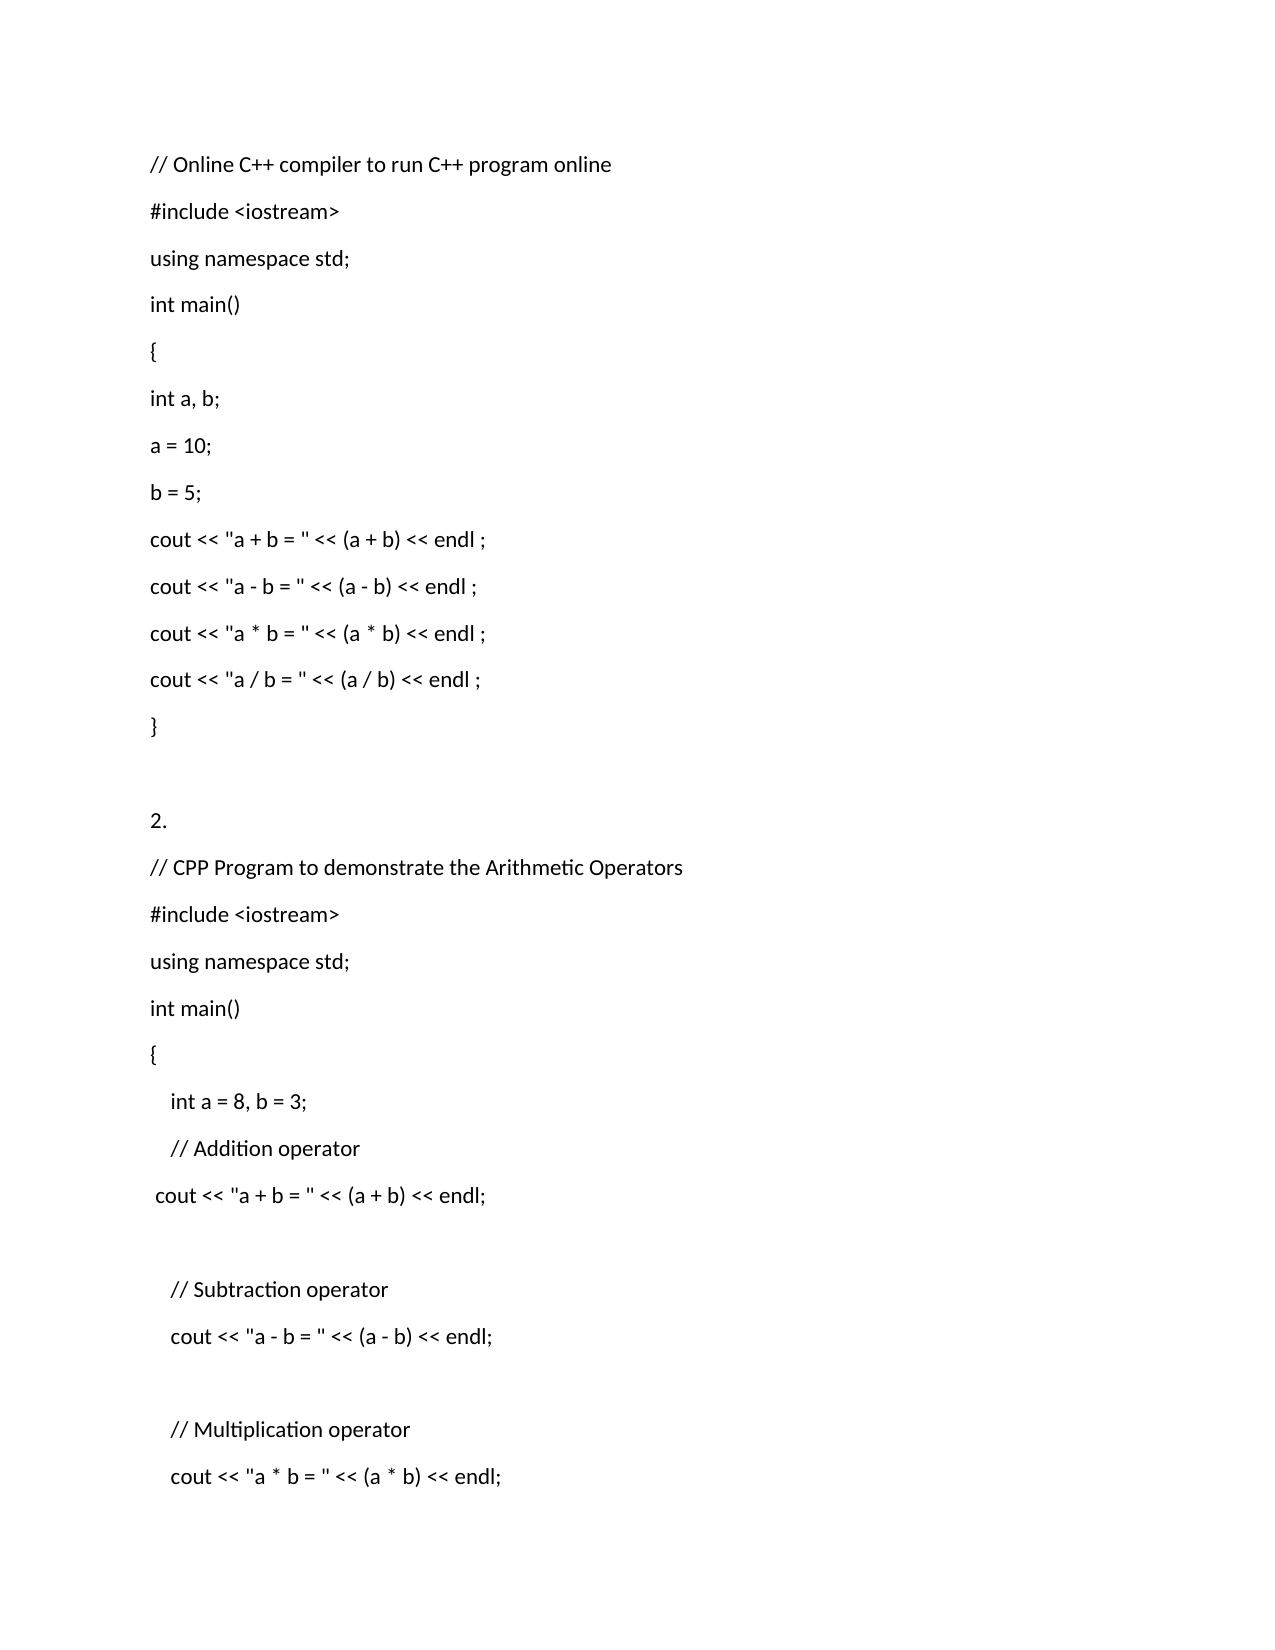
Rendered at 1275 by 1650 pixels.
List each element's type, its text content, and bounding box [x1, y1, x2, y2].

text a = 10; [150, 431, 1125, 459]
text int main() [150, 994, 1125, 1022]
text cout << "a * b = " << (a * b) << endl ; [150, 619, 1125, 647]
text } [150, 712, 1125, 741]
text cout << "a + b = " << (a + b) << endl; [150, 1181, 1125, 1209]
text b = 5; [150, 478, 1125, 506]
text { [150, 337, 1125, 366]
text // CPP Program to demonstrate the Arithmetic Operators [150, 853, 1125, 881]
text cout << "a - b = " << (a - b) << endl; [150, 1322, 1125, 1350]
text #include <iostream> [150, 197, 1125, 225]
text int a = 8, b = 3; [150, 1087, 1125, 1116]
text cout << "a * b = " << (a * b) << endl; [150, 1462, 1125, 1491]
text int main() [150, 291, 1125, 319]
text using namespace std; [150, 244, 1125, 272]
text int a, b; [150, 384, 1125, 412]
text cout << "a / b = " << (a / b) << endl ; [150, 666, 1125, 694]
text // Addition operator [150, 1134, 1125, 1162]
text cout << "a + b = " << (a + b) << endl ; [150, 525, 1125, 553]
text cout << "a - b = " << (a - b) << endl ; [150, 572, 1125, 600]
text using namespace std; [150, 947, 1125, 975]
text 2. [150, 806, 1125, 834]
text // Subtraction operator [150, 1275, 1125, 1303]
text #include <iostream> [150, 900, 1125, 928]
text { [150, 1041, 1125, 1069]
text // Online C++ compiler to run C++ program online [150, 150, 1125, 178]
text // Multiplication operator [150, 1416, 1125, 1444]
